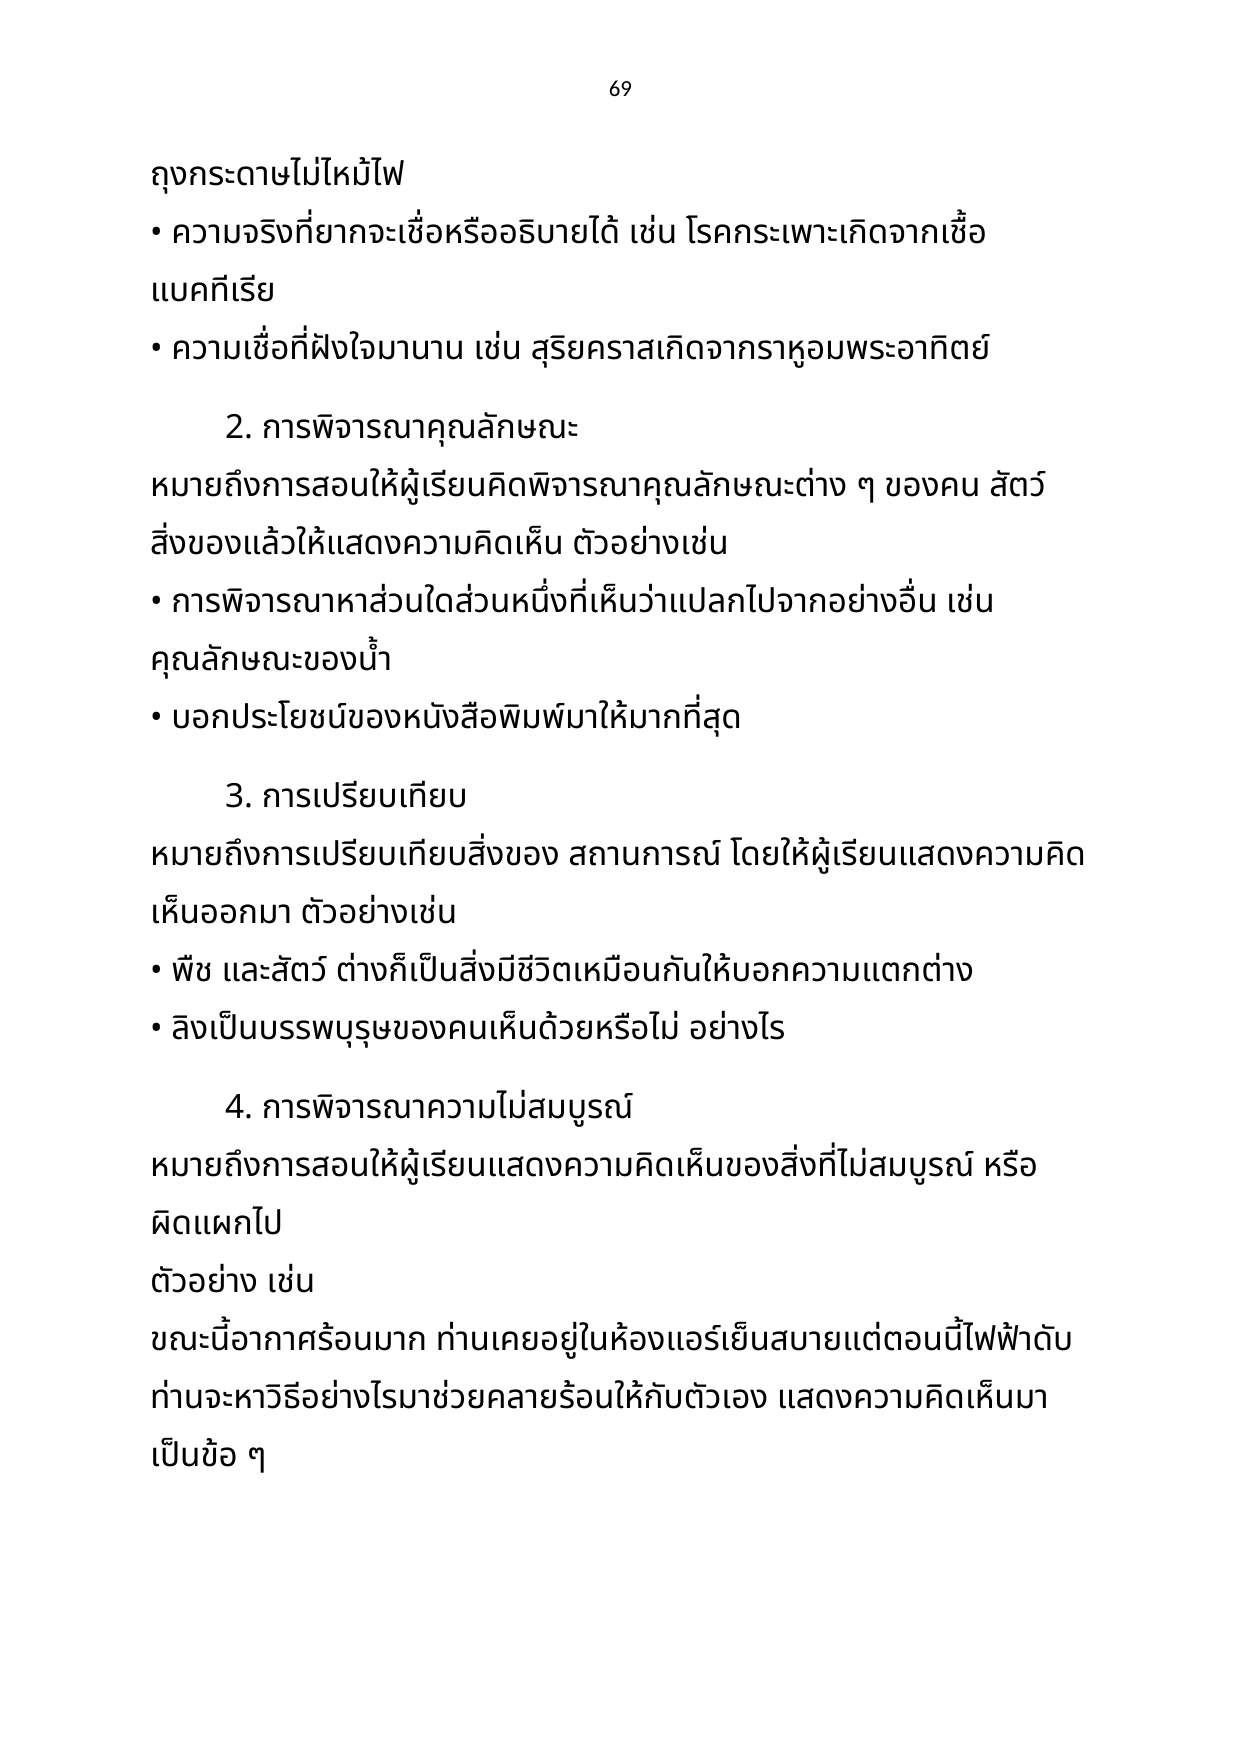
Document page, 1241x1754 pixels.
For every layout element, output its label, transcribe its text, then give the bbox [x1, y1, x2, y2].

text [150, 150, 1090, 374]
text 4. การพิจารณาความไม่สมบูรณ์ หมายถึงการสอนให้ผู้เรียนแสดงความคิดเห็นของสิ่งที่ไม่สมบูรณ์ หรือผิดแผกไป ตัวอย่าง เช่น ขณะนี้อากาศร้อนมาก ท่านเคยอยู่ในห้องแอร์เย็นสบายแต่ตอนนี้ไฟฟ้าดับ ท่านจะหาวิธีอย่างไรมาช่วยคลายร้อนให้กับตัวเอง แสดงความคิดเห็นมาเป็นข้อ ๆ [150, 1083, 1090, 1481]
text 2. การพิจารณาคุณลักษณะ หมายถึงการสอนให้ผู้เรียนคิดพิจารณาคุณลักษณะต่าง ๆ ของคน สัตว์สิ่งของแล้วให้แสดงความคิดเห็น ตัวอย่างเช่น • การพิจารณาหาส่วนใดส่วนหนึ่งที่เห็นว่าแปลกไปจากอย่างอื่น เช่น คุณลักษณะของน้ำ • บอกประโยชน์ของหนังสือพิมพ์มาให้มากที่สุด [150, 403, 1090, 743]
text 3. การเปรียบเทียบ หมายถึงการเปรียบเทียบสิ่งของ สถานการณ์ โดยให้ผู้เรียนแสดงความคิดเห็นออกมา ตัวอย่างเช่น • พืช และสัตว์ ต่างก็เป็นสิ่งมีชีวิตเหมือนกันให้บอกความแตกต่าง • ลิงเป็นบรรพบุรุษของคนเห็นด้วยหรือไม่ อย่างไร [150, 772, 1090, 1054]
